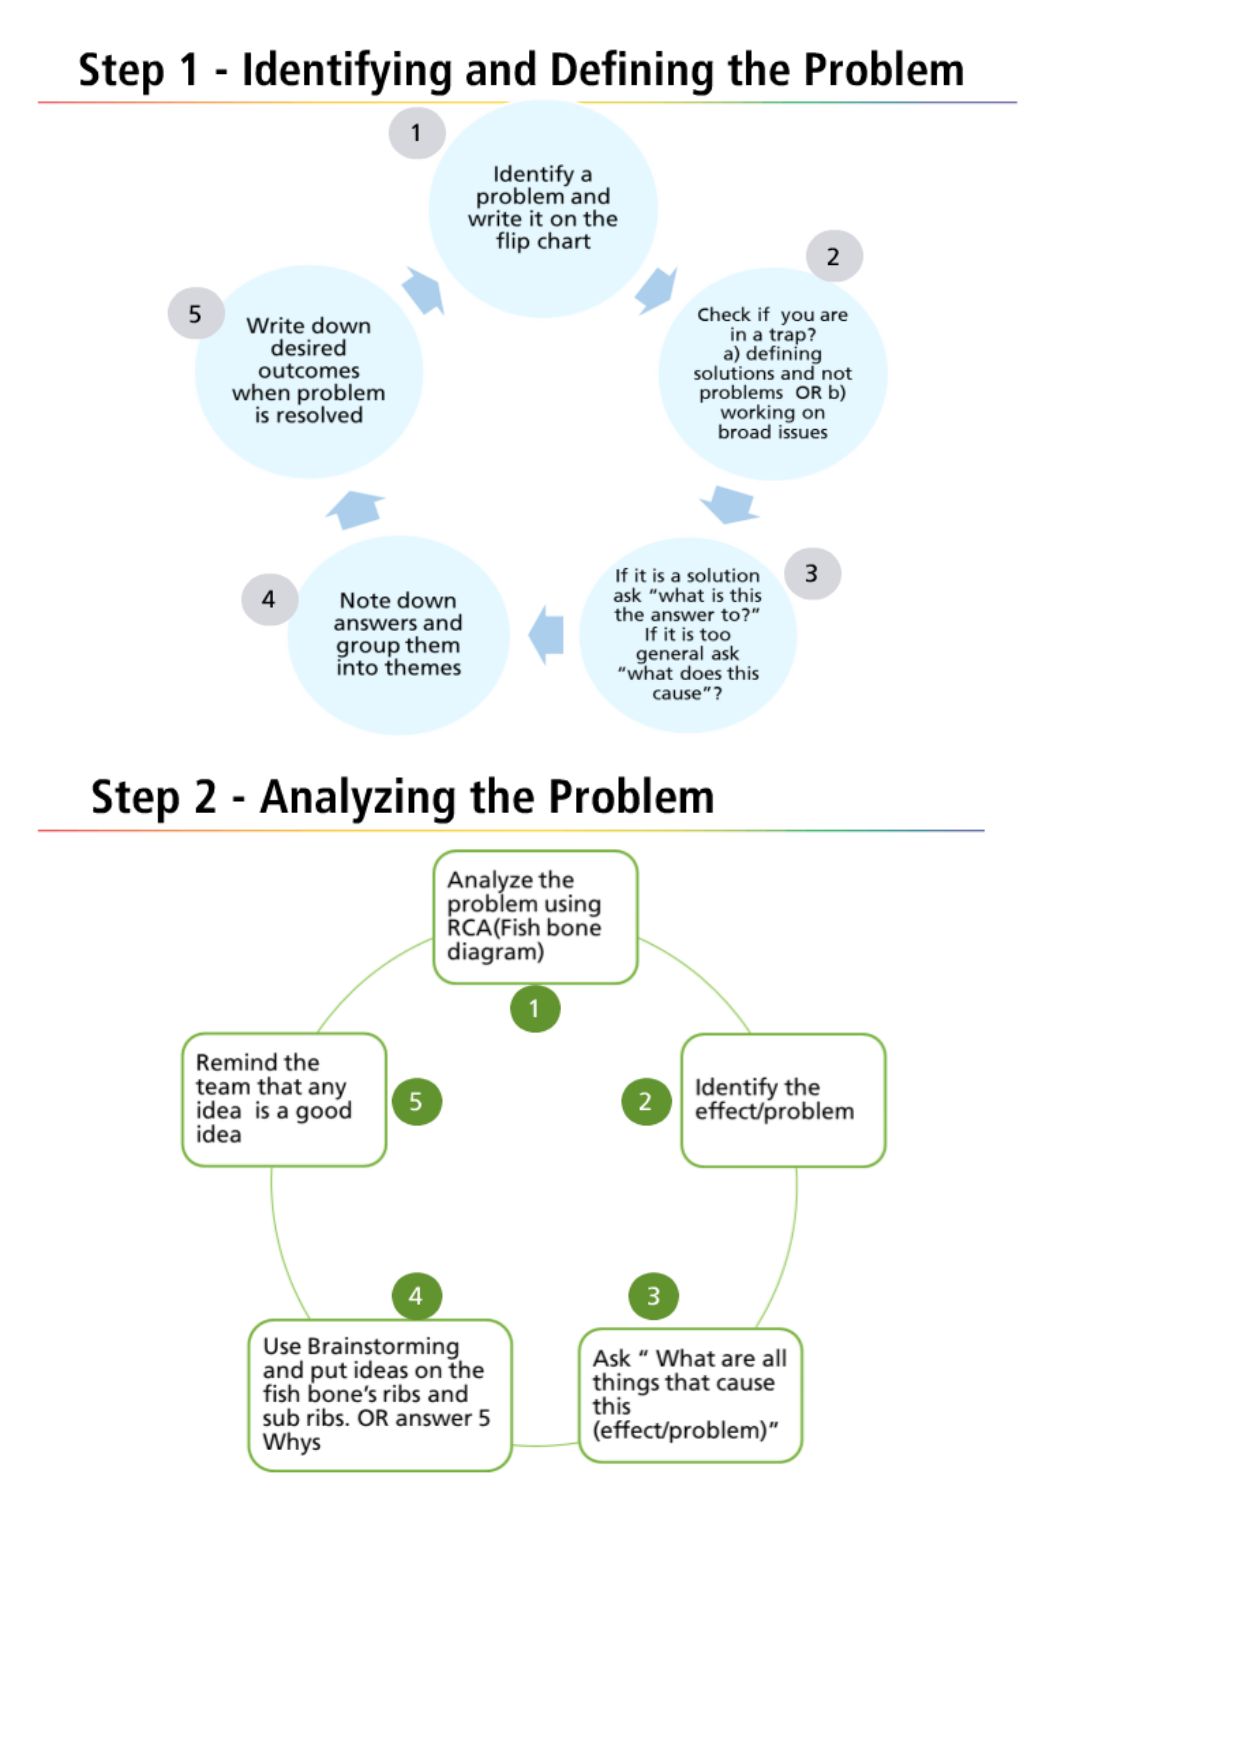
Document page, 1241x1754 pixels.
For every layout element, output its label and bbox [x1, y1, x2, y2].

picture [37, 758, 985, 1481]
picture [37, 28, 1019, 740]
